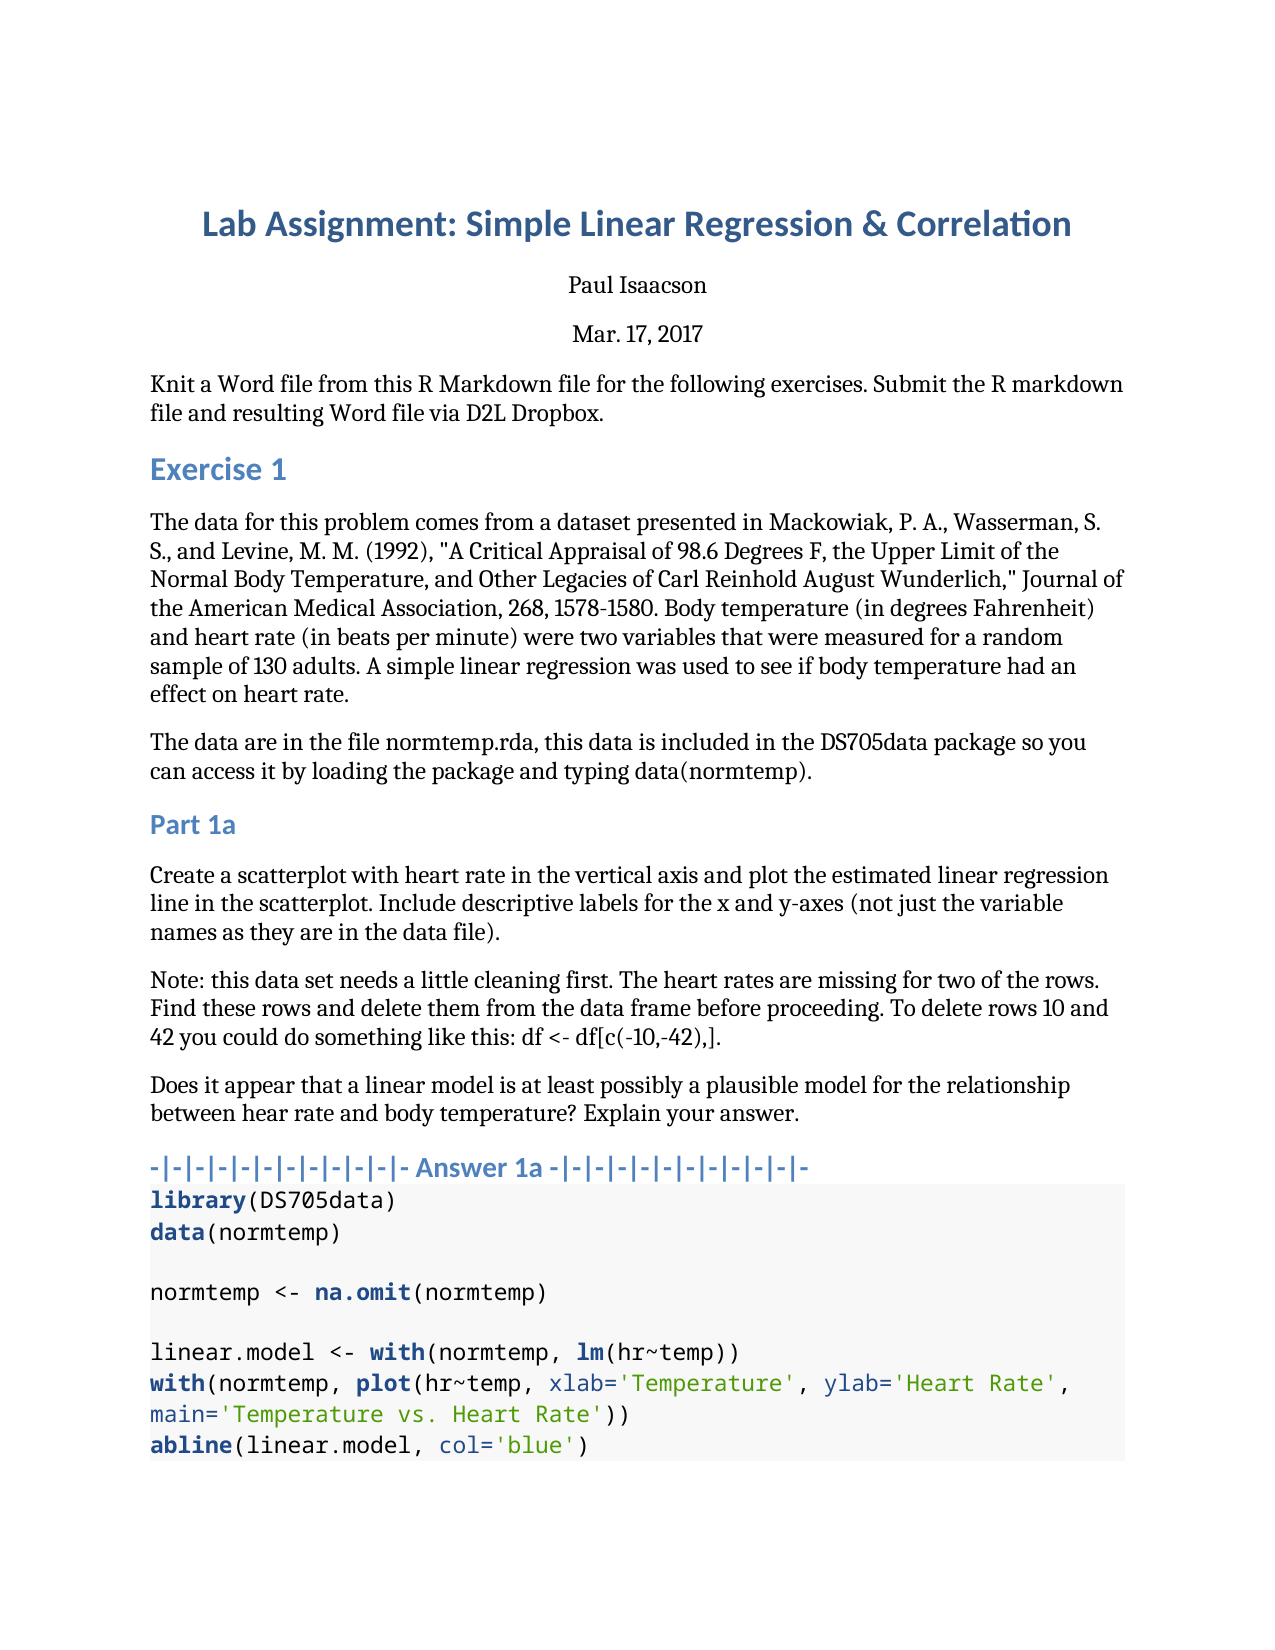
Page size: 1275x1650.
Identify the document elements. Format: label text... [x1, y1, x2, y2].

text Does it appear that a linear model is at least possibly a plausible model for the relationship between hear rate and body temperature? Explain your answer. [150, 1071, 1125, 1128]
text Knit a Word file from this R Markdown file for the following exercises. Submit the R markdown file and resulting Word file via D2L Dropbox. [150, 370, 1125, 427]
text The data are in the file normtemp.rda, this data is included in the DS705data package so you can access it by loading the package and typing data(normtemp). [150, 728, 1125, 785]
subtitle -|-|-|-|-|-|-|-|-|-|-|- Answer 1a -|-|-|-|-|-|-|-|-|-|-|- [150, 1149, 1125, 1184]
title Lab Assignment: Simple Linear Regression & Correlation [150, 200, 1125, 246]
text Mar. 17, 2017 [150, 320, 1125, 349]
text Note: this data set needs a little cleaning first. The heart rates are missing for two of the rows. Find these rows and delete them from the data frame before proceeding. To delete rows 10 and 42 you could do something like this: df <- df[c(-10,-42),]. [150, 966, 1125, 1052]
subtitle Exercise 1 [150, 448, 1125, 489]
text Paul Isaacson [150, 271, 1125, 299]
subtitle Part 1a [150, 806, 1125, 842]
text Create a scatterplot with heart rate in the vertical axis and plot the estimated linear regression line in the scatterplot. Include descriptive labels for the x and y-axes (not just the variable names as they are in the data file). [150, 861, 1125, 947]
text The data for this problem comes from a dataset presented in Mackowiak, P. A., Wasserman, S. S., and Levine, M. M. (1992), "A Critical Appraisal of 98.6 Degrees F, the Upper Limit of the Normal Body Temperature, and Other Legacies of Carl Reinhold August Wunderlich," Journal of the American Medical Association, 268, 1578-1580. Body temperature (in degrees Fahrenheit) and heart rate (in beats per minute) were two variables that were measured for a random sample of 130 adults. A simple linear regression was used to see if body temperature had an effect on heart rate. [150, 508, 1125, 709]
text library(DS705data) data(normtemp) normtemp <- na.omit(normtemp) linear.model <- with(normtemp, lm(hr~temp)) with(normtemp, plot(hr~temp, xlab='Temperature', ylab='Heart Rate', main='Temperature vs. Heart Rate')) abline(linear.model, col='blue') [150, 1184, 1125, 1461]
